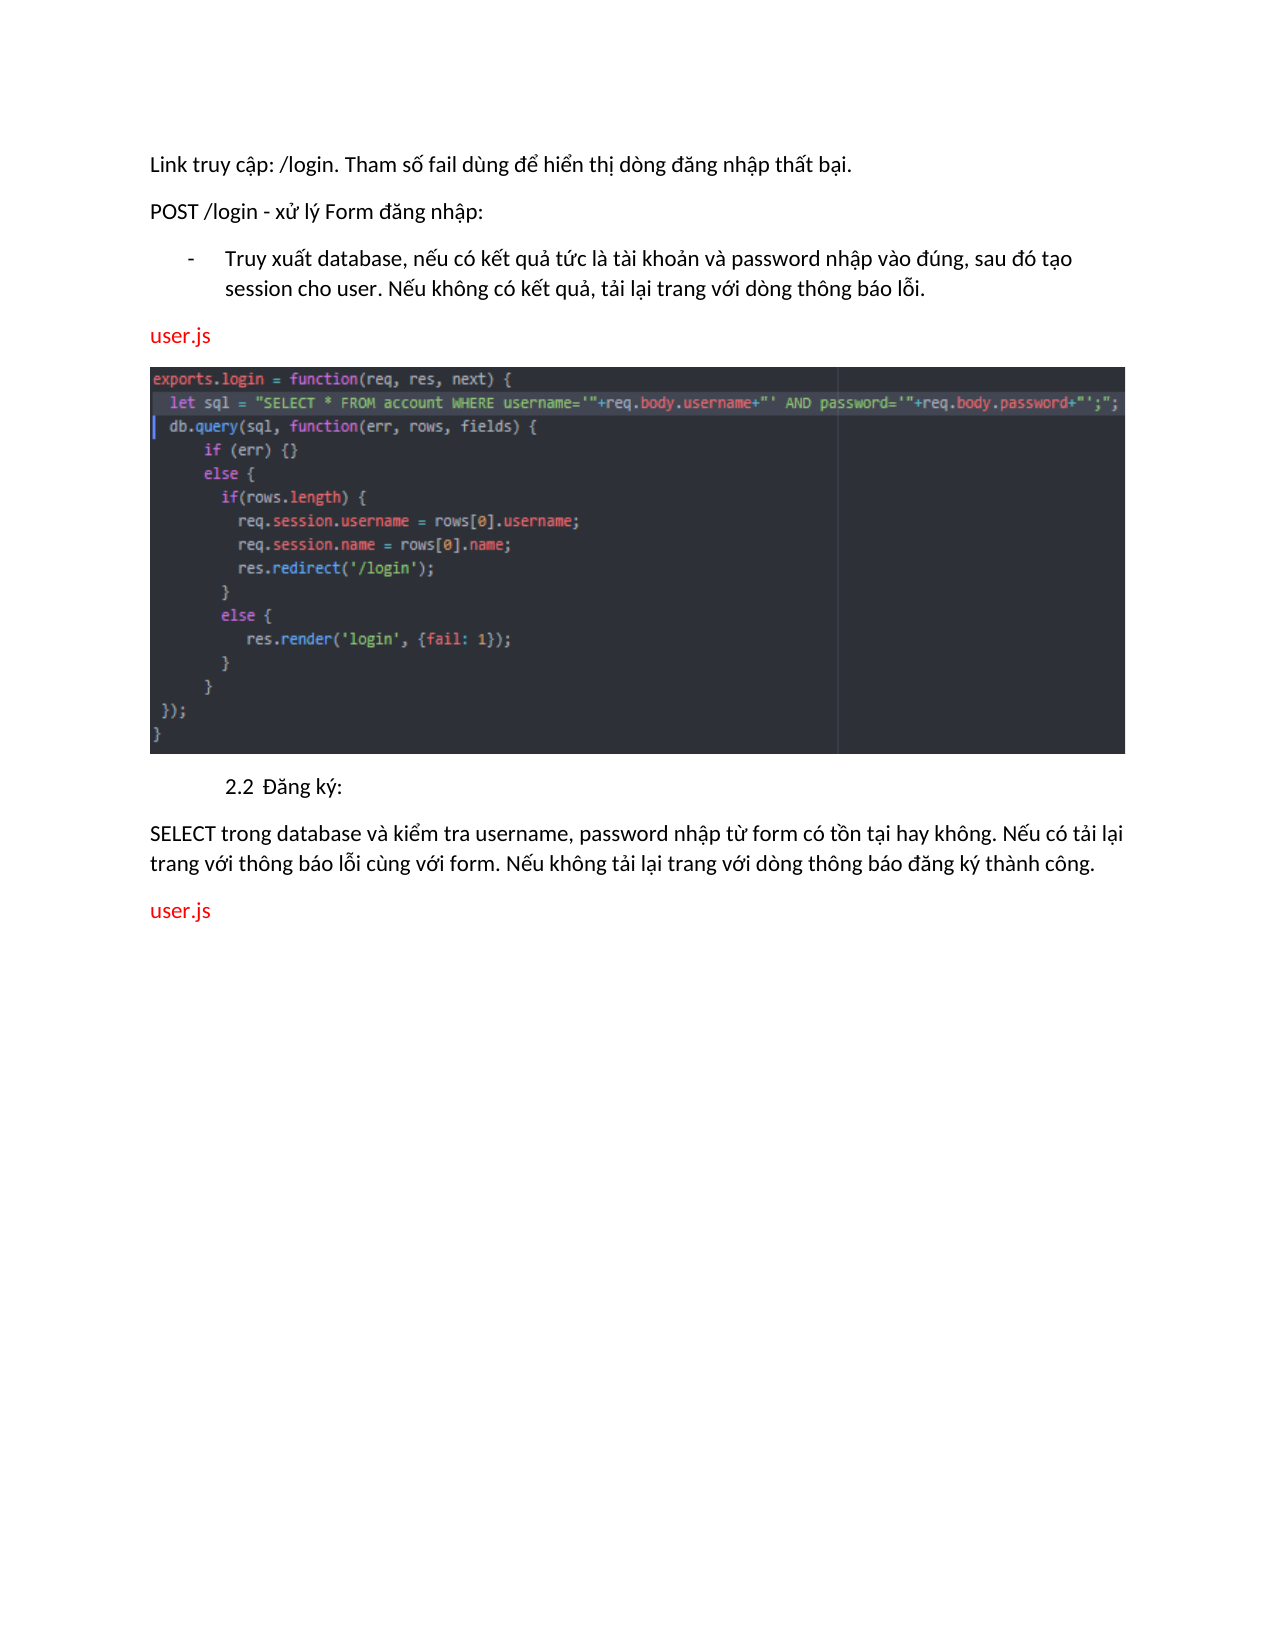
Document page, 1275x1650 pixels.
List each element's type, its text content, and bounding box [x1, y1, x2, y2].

text Link truy cập: /login. Tham số fail dùng để hiển thị dòng đăng nhập thất bại. [150, 150, 1125, 178]
text user.js [150, 896, 1125, 924]
list Truy xuất database, nếu có kết quả tức là tài khoản và password nhập vào đúng, sau đó tạo session cho user. Nếu không có kết quả, tải lại trang với dòng thông báo lỗi. [187, 244, 1125, 302]
text user.js [150, 321, 1125, 349]
text SELECT trong database và kiểm tra username, password nhập từ form có tồn tại hay không. Nếu có tải lại trang với thông báo lỗi cùng với form. Nếu không tải lại trang với dòng thông báo đăng ký thành công. [150, 819, 1125, 878]
text POST /login - xử lý Form đăng nhập: [150, 197, 1125, 225]
picture [150, 367, 1125, 754]
list Đăng ký: [225, 772, 1125, 801]
